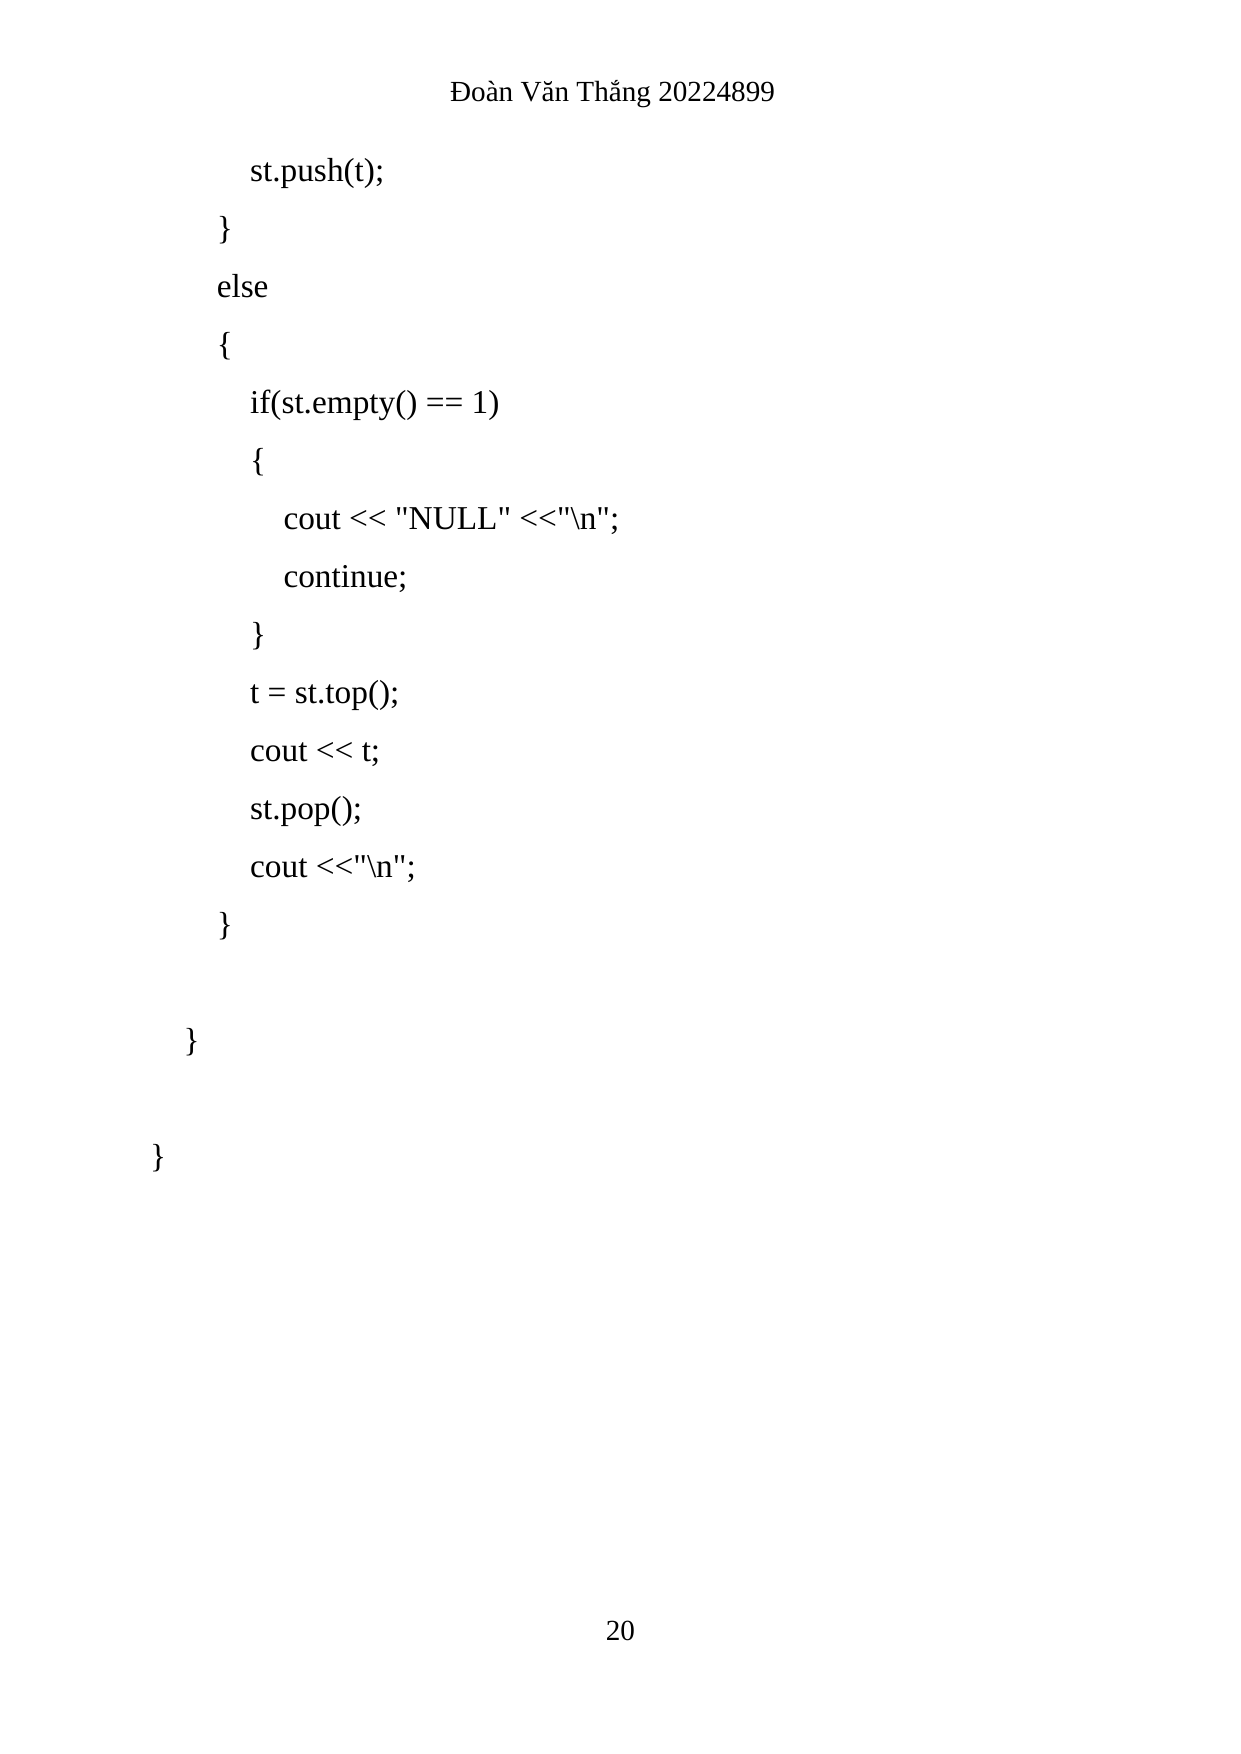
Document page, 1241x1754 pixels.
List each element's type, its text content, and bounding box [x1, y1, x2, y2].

text { [150, 440, 1090, 478]
text st.pop(); [150, 788, 1090, 827]
text cout << "NULL" <<"\n"; [150, 498, 1090, 536]
text t = st.top(); [150, 672, 1090, 711]
text cout << t; [150, 730, 1090, 768]
text } [150, 1136, 1090, 1175]
text continue; [150, 556, 1090, 594]
text cout <<"\n"; [150, 846, 1090, 884]
text else [150, 266, 1090, 304]
text } [150, 904, 1090, 943]
text { [150, 324, 1090, 362]
text } [150, 614, 1090, 652]
text if(st.empty() == 1) [150, 382, 1090, 420]
text } [150, 208, 1090, 246]
text st.push(t); [150, 150, 1090, 188]
text } [150, 1020, 1090, 1059]
